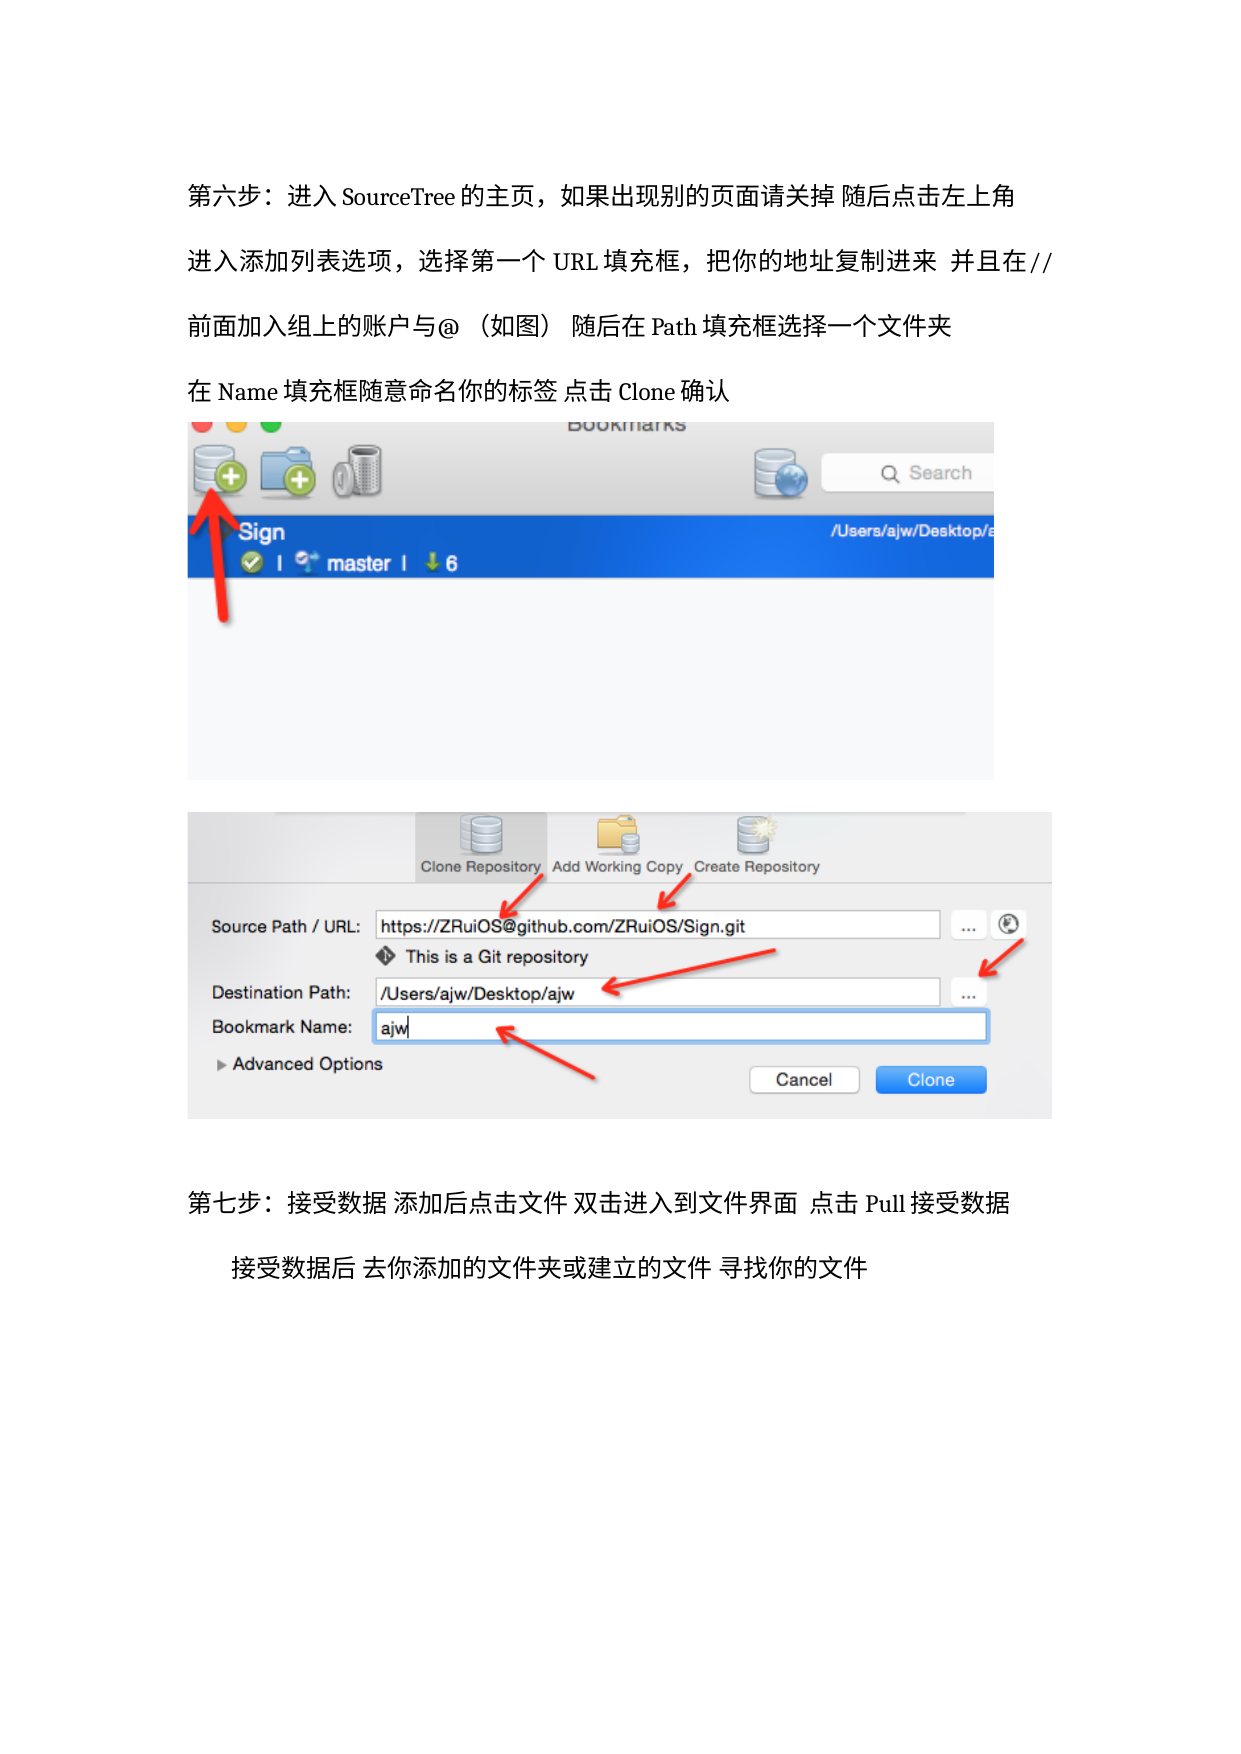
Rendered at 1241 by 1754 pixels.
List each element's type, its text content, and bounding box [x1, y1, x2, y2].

text 接受数据后 去你添加的文件夹或建立的文件 寻找你的文件 [187, 1234, 1053, 1299]
picture [187, 422, 994, 780]
text 第七步：接受数据 添加后点击文件 双击进入到文件界面 点击Pull接受数据 [187, 1169, 1053, 1234]
text 第六步：进入SourceTree的主页，如果出现别的页面请关掉 随后点击左上角 [187, 162, 1053, 227]
text 进入添加列表选项，选择第一个URL填充框，把你的地址复制进来 并且在//前面加入组上的账户与@ （如图） 随后在Path填充框选择一个文件夹 [187, 227, 1053, 357]
text 在Name填充框随意命名你的标签 点击Clone确认 [187, 357, 1053, 422]
picture [187, 812, 1053, 1119]
